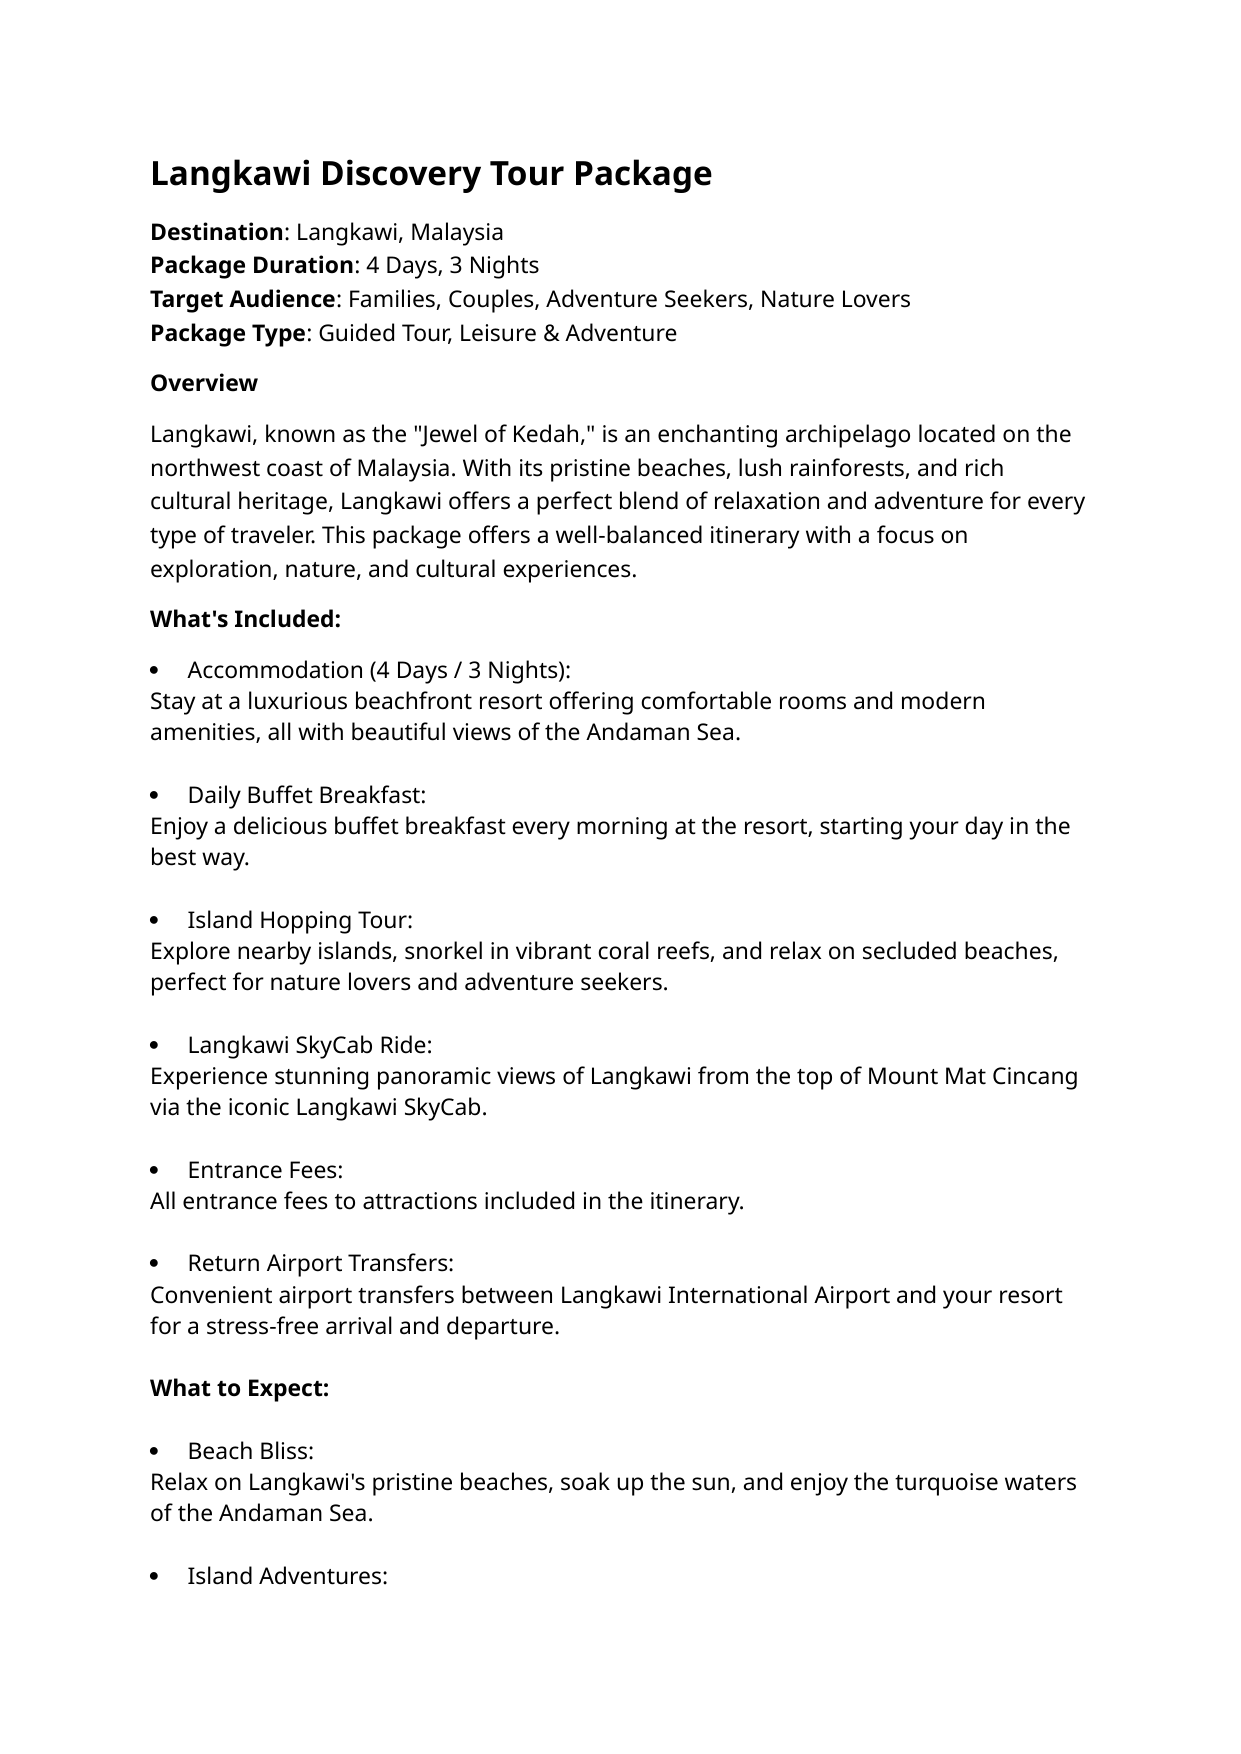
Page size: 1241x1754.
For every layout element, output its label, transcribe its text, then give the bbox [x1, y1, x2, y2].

list Island Hopping Tour: [150, 903, 1090, 935]
list Daily Buffet Breakfast: [150, 778, 1090, 810]
text Enjoy a delicious buffet breakfast every morning at the resort, starting your day in the best way. [150, 810, 1090, 872]
text What to Expect: [150, 1372, 1090, 1403]
list Return Airport Transfers: [150, 1247, 1090, 1278]
text Stay at a luxurious beachfront resort offering comfortable rooms and modern amenities, all with beautiful views of the Andaman Sea. [150, 685, 1090, 747]
list Beach Bliss: [150, 1435, 1090, 1466]
text Langkawi Discovery Tour Package [150, 150, 1090, 195]
text Destination: Langkawi, Malaysia Package Duration: 4 Days, 3 Nights Target Audience: Families, Couples, Adventure Seekers, Nature Lovers Package Type: Guided Tour, Leisure & Adventure [150, 216, 1090, 348]
list Island Adventures: [150, 1560, 1090, 1591]
text Langkawi, known as the "Jewel of Kedah," is an enchanting archipelago located on the northwest coast of Malaysia. With its pristine beaches, lush rainforests, and rich cultural heritage, Langkawi offers a perfect blend of relaxation and adventure for every type of traveler. This package offers a well-balanced itinerary with a focus on exploration, nature, and cultural experiences. [150, 418, 1090, 584]
text Overview [150, 367, 1090, 398]
list Accommodation (4 Days / 3 Nights): [150, 653, 1090, 685]
text Experience stunning panoramic views of Langkawi from the top of Mount Mat Cincang via the iconic Langkawi SkyCab. [150, 1060, 1090, 1122]
list Langkawi SkyCab Ride: [150, 1028, 1090, 1060]
text All entrance fees to attractions included in the itinerary. [150, 1185, 1090, 1216]
list Entrance Fees: [150, 1153, 1090, 1185]
text Convenient airport transfers between Langkawi International Airport and your resort for a stress-free arrival and departure. [150, 1278, 1090, 1341]
text Explore nearby islands, snorkel in vibrant coral reefs, and relax on secluded beaches, perfect for nature lovers and adventure seekers. [150, 935, 1090, 997]
text What's Included: [150, 603, 1090, 634]
text Relax on Langkawi's pristine beaches, soak up the sun, and enjoy the turquoise waters of the Andaman Sea. [150, 1466, 1090, 1528]
